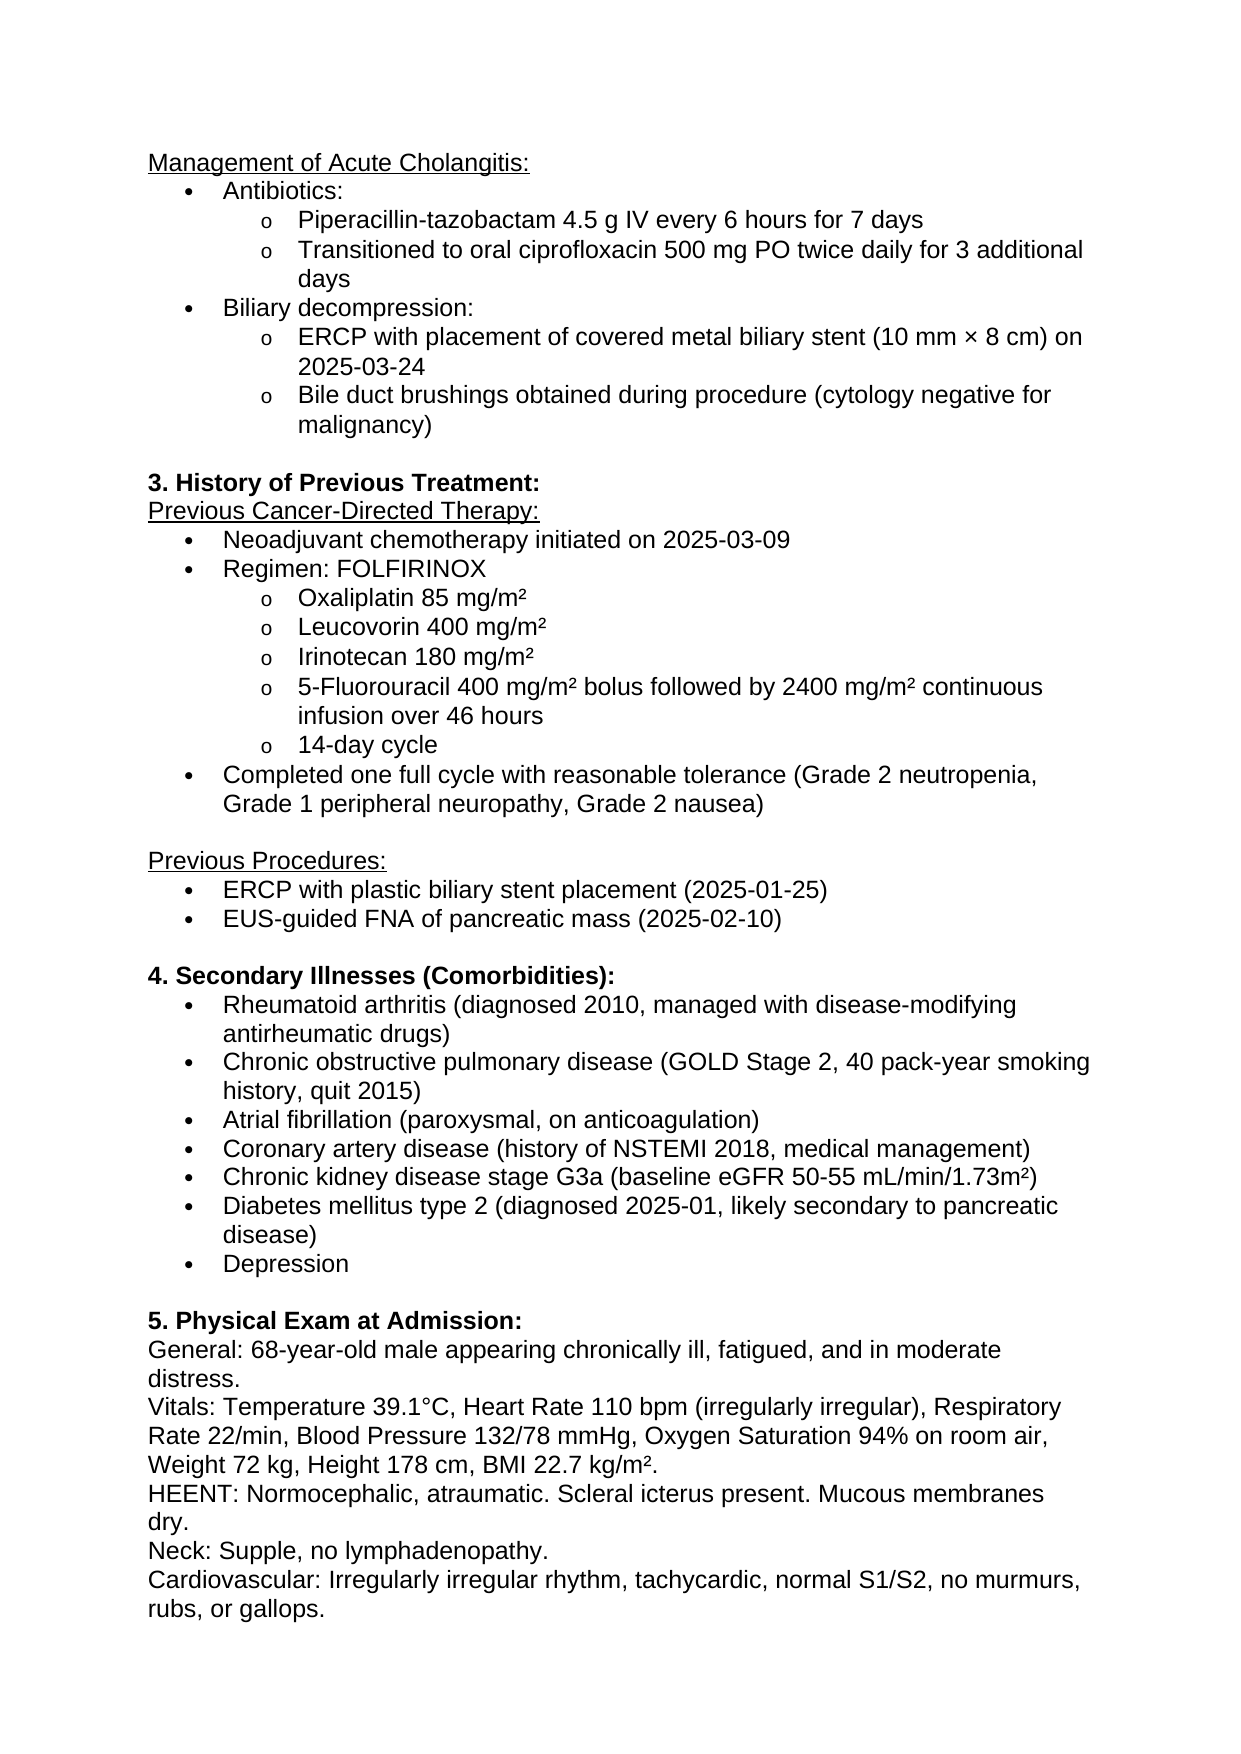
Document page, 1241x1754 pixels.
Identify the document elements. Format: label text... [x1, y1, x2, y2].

list Neoadjuvant chemotherapy initiated on 2025-03-09 [185, 525, 1093, 554]
text HEENT: Normocephalic, atraumatic. Scleral icterus present. Mucous membranes dry. [148, 1478, 1093, 1536]
list Transitioned to oral ciprofloxacin 500 mg PO twice daily for 3 additional days [260, 235, 1093, 293]
list ERCP with plastic biliary stent placement (2025-01-25) [185, 875, 1093, 903]
list Leucovorin 400 mg/m² [260, 612, 1093, 642]
text Cardiovascular: Irregularly irregular rhythm, tachycardic, normal S1/S2, no murmurs, rubs, or gallops. [148, 1565, 1093, 1622]
text Previous Cancer-Directed Therapy: [148, 496, 1093, 525]
text Management of Acute Cholangitis: [148, 148, 1093, 176]
text Neck: Supple, no lymphadenopathy. [148, 1536, 1093, 1565]
list Atrial fibrillation (paroxysmal, on anticoagulation) [185, 1105, 1093, 1133]
text General: 68-year-old male appearing chronically ill, fatigued, and in moderate distress. [148, 1335, 1093, 1392]
list Bile duct brushings obtained during procedure (cytology negative for malignancy) [260, 380, 1093, 439]
list Chronic obstructive pulmonary disease (GOLD Stage 2, 40 pack-year smoking history, quit 2015) [185, 1047, 1093, 1105]
list Regimen: FOLFIRINOX [185, 554, 1093, 583]
list ERCP with placement of covered metal biliary stent (10 mm × 8 cm) on 2025-03-24 [260, 322, 1093, 380]
list EUS-guided FNA of pancreatic mass (2025-02-10) [185, 903, 1093, 932]
text Previous Procedures: [148, 846, 1093, 875]
text 5. Physical Exam at Admission: [148, 1306, 1093, 1335]
list Chronic kidney disease stage G3a (baseline eGFR 50-55 mL/min/1.73m²) [185, 1162, 1093, 1191]
list Depression [185, 1248, 1093, 1277]
list 5-Fluorouracil 400 mg/m² bolus followed by 2400 mg/m² continuous infusion over 46 hours [260, 672, 1093, 730]
list Coronary artery disease (history of NSTEMI 2018, medical management) [185, 1133, 1093, 1162]
text 4. Secondary Illnesses (Comorbidities): [148, 961, 1093, 990]
list Antibiotics: [185, 176, 1093, 205]
text Vitals: Temperature 39.1°C, Heart Rate 110 bpm (irregularly irregular), Respiratory Rate 22/min, Blood Pressure 132/78 mmHg, Oxygen Saturation 94% on room air, Weight 72 kg, Height 178 cm, BMI 22.7 kg/m². [148, 1392, 1093, 1478]
list Piperacillin-tazobactam 4.5 g IV every 6 hours for 7 days [260, 205, 1093, 235]
list Diabetes mellitus type 2 (diagnosed 2025-01, likely secondary to pancreatic disease) [185, 1191, 1093, 1248]
list Biliary decompression: [185, 293, 1093, 322]
list Rheumatoid arthritis (diagnosed 2010, managed with disease-modifying antirheumatic drugs) [185, 990, 1093, 1047]
list 14-day cycle [260, 730, 1093, 760]
list Irinotecan 180 mg/m² [260, 642, 1093, 672]
text 3. History of Previous Treatment: [148, 468, 1093, 496]
list Completed one full cycle with reasonable tolerance (Grade 2 neutropenia, Grade 1 peripheral neuropathy, Grade 2 nausea) [185, 760, 1093, 817]
list Oxaliplatin 85 mg/m² [260, 583, 1093, 612]
